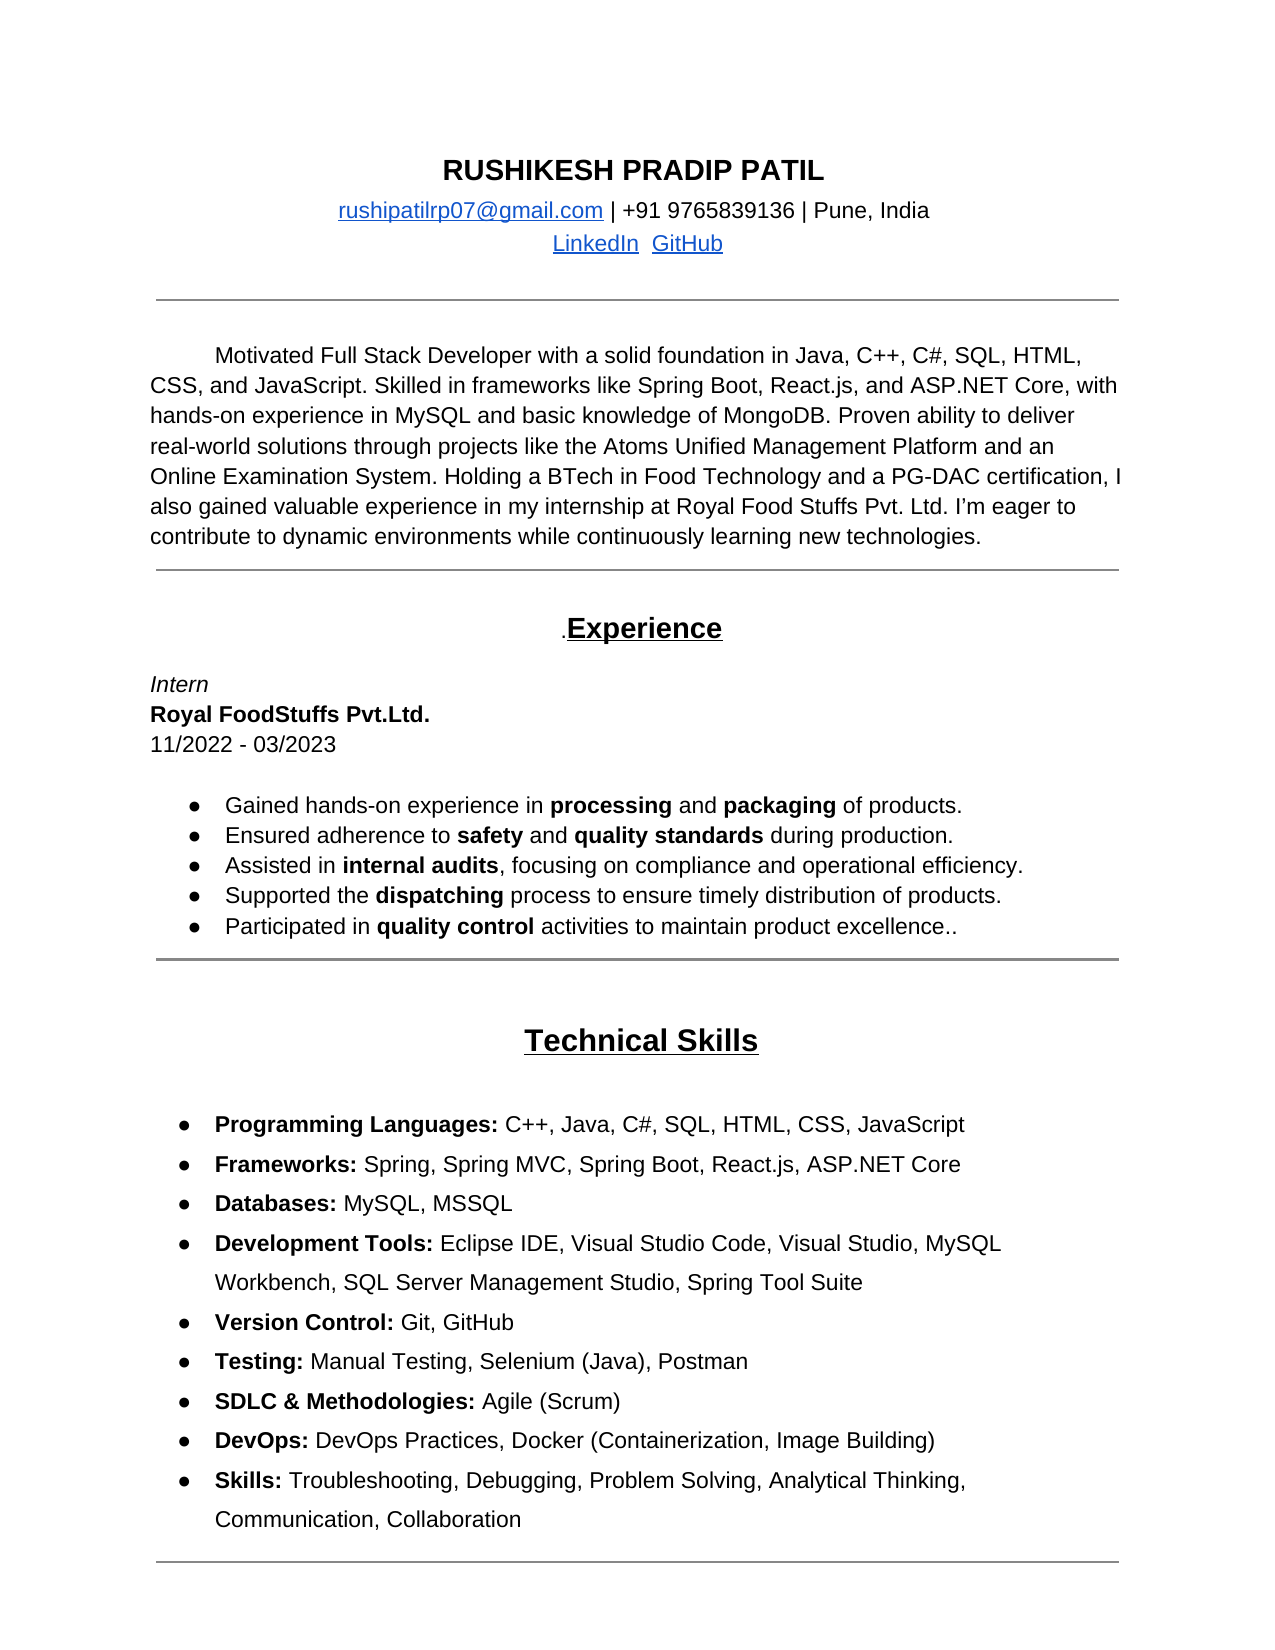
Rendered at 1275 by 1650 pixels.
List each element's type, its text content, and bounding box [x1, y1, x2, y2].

text Motivated Full Stack Developer with a solid foundation in Java, C++, C#, SQL, HTML, CSS, and JavaScript. Skilled in frameworks like Spring Boot, React.js, and ASP.NET Core, with hands-on experience in MySQL and basic knowledge of MongoDB. Proven ability to deliver real-world solutions through projects like the Atoms Unified Management Platform and an Online Examination System. Holding a BTech in Food Technology and a PG-DAC certification, I also gained valuable experience in my internship at Royal Food Stuffs Pvt. Ltd. I’m eager to contribute to dynamic environments while continuously learning new technologies. [150, 342, 1124, 550]
list Testing: Manual Testing, Selenium (Java), Postman [177, 1348, 1135, 1374]
list Ensured adherence to safety and quality standards during production. [187, 822, 1101, 848]
subtitle Technical Skills [147, 1022, 1128, 1058]
list Databases: MySQL, MSSQL [177, 1190, 1135, 1217]
text Royal FoodStuffs Pvt.Ltd. [150, 701, 1135, 727]
text 11/2022 - 03/2023 [150, 731, 1135, 757]
subtitle .Experience [147, 611, 1128, 644]
text RUSHIKESH PRADIP PATIL [139, 152, 1128, 186]
list Development Tools: Eclipse IDE, Visual Studio Code, Visual Studio, MySQL Workbench, SQL Server Management Studio, Spring Tool Suite [177, 1230, 1076, 1296]
text rushipatilrp07@gmail.com | +91 9765839136 | Pune, India [139, 197, 1128, 223]
list Assisted in internal audits, focusing on compliance and operational efficiency. [187, 852, 1101, 878]
list Skills: Troubleshooting, Debugging, Problem Solving, Analytical Thinking, Communication, Collaboration [177, 1467, 1086, 1532]
text LinkedIn GitHub [139, 229, 1135, 256]
list Programming Languages: C++, Java, C#, SQL, HTML, CSS, JavaScript [177, 1111, 1135, 1138]
text Intern [150, 671, 1135, 697]
list Gained hands-on experience in processing and packaging of products. [187, 792, 1101, 818]
list Frameworks: Spring, Spring MVC, Spring Boot, React.js, ASP.NET Core [177, 1151, 1135, 1177]
list Supported the dispatching process to ensure timely distribution of products. [187, 882, 1101, 909]
list SDLC & Methodologies: Agile (Scrum) [177, 1388, 1135, 1414]
list Version Control: Git, GitHub [177, 1309, 1135, 1335]
list DevOps: DevOps Practices, Docker (Containerization, Image Building) [177, 1427, 1135, 1453]
list Participated in quality control activities to maintain product excellence.. [187, 913, 1101, 939]
